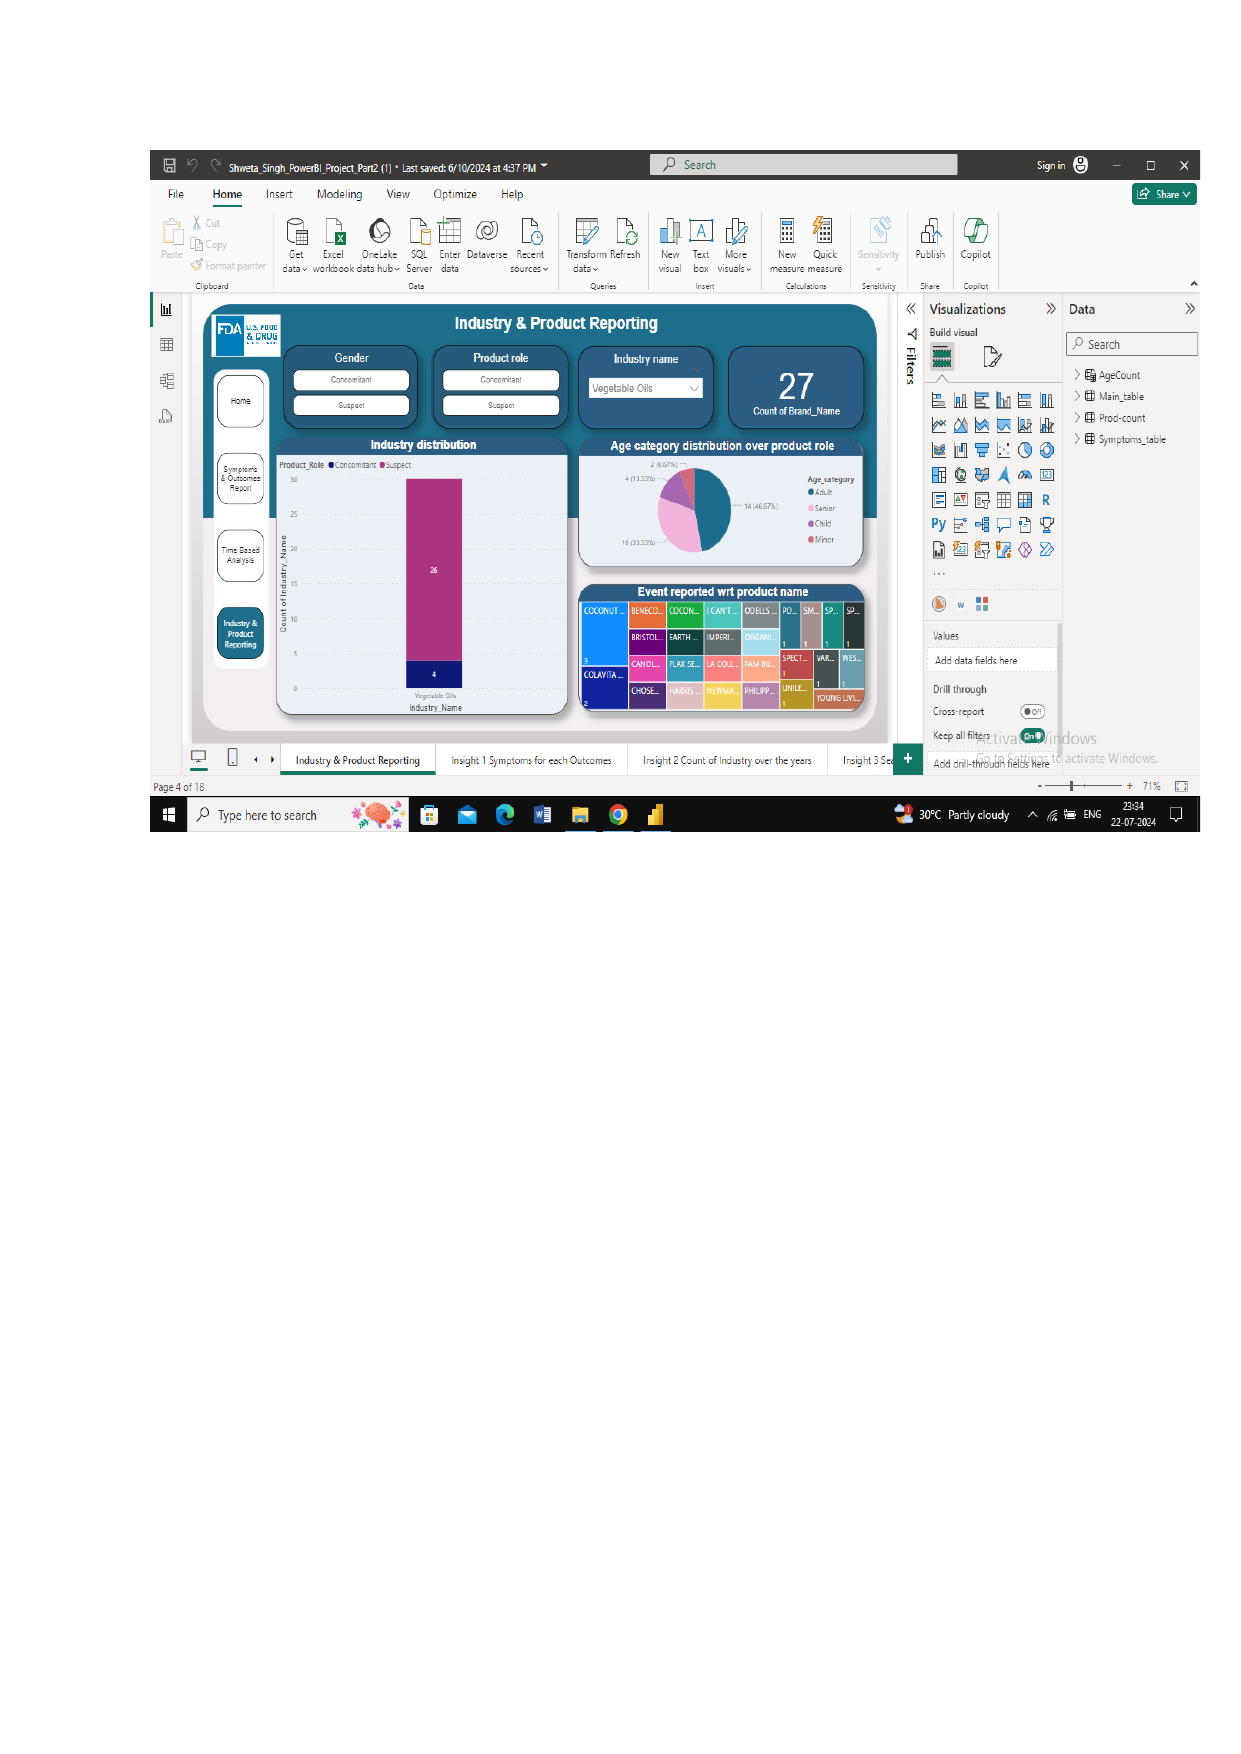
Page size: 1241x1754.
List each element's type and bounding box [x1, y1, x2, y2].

picture [150, 150, 1200, 832]
